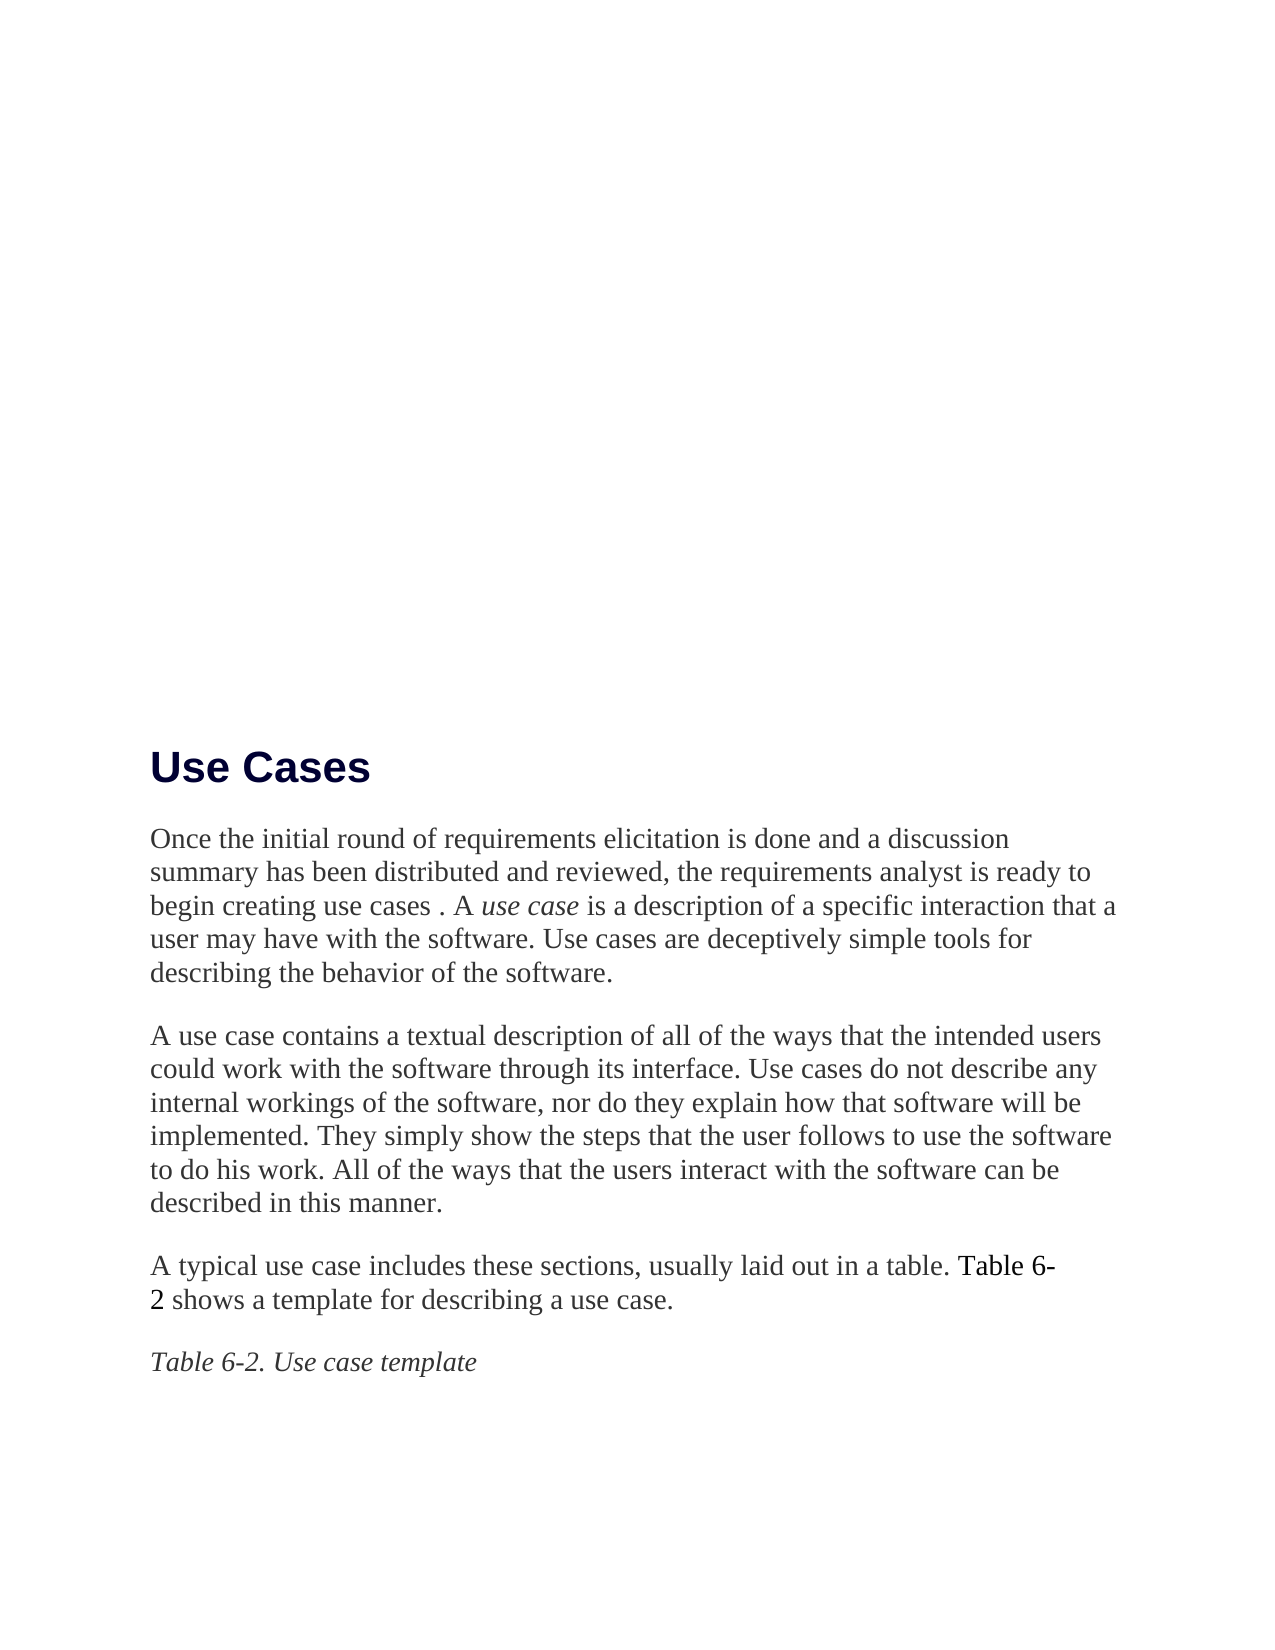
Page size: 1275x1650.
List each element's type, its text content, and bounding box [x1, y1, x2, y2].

text A typical use case includes these sections, usually laid out in a table. Table 6-2 shows a template for describing a use case. [150, 1248, 1125, 1315]
text Table 6-2. Use case template [150, 1344, 1125, 1377]
text Use Cases [150, 742, 1125, 792]
text Once the initial round of requirements elicitation is done and a discussion summary has been distributed and reviewed, the requirements analyst is ready to begin creating use cases . A use case is a description of a specific interaction that a user may have with the software. Use cases are deceptively simple tools for describing the behavior of the software. [150, 821, 1125, 989]
text A use case contains a textual description of all of the ways that the intended users could work with the software through its interface. Use cases do not describe any internal workings of the software, nor do they explain how that software will be implemented. They simply show the steps that the user follows to use the software to do his work. All of the ways that the users interact with the software can be described in this manner. [150, 1018, 1125, 1219]
